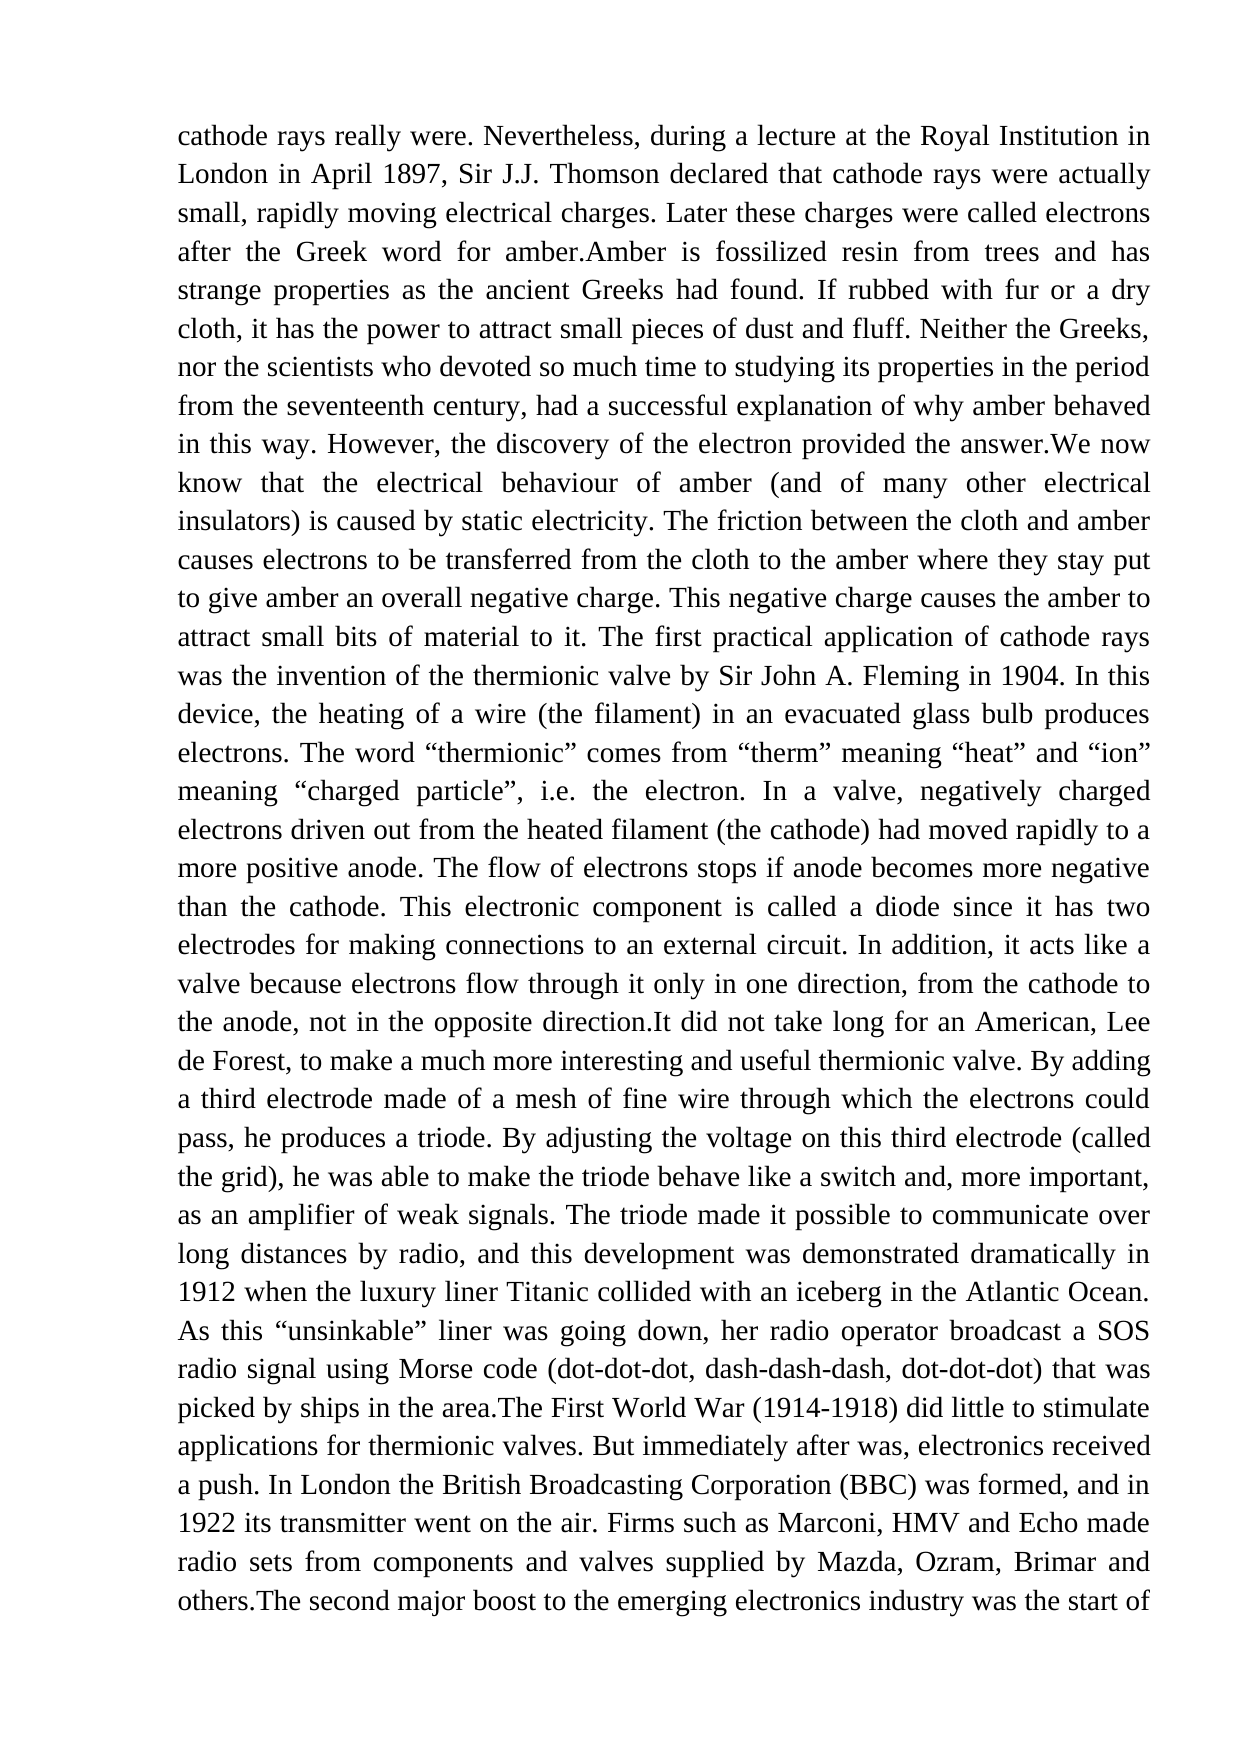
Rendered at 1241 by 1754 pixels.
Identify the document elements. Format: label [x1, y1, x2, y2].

text [177, 118, 1152, 1616]
